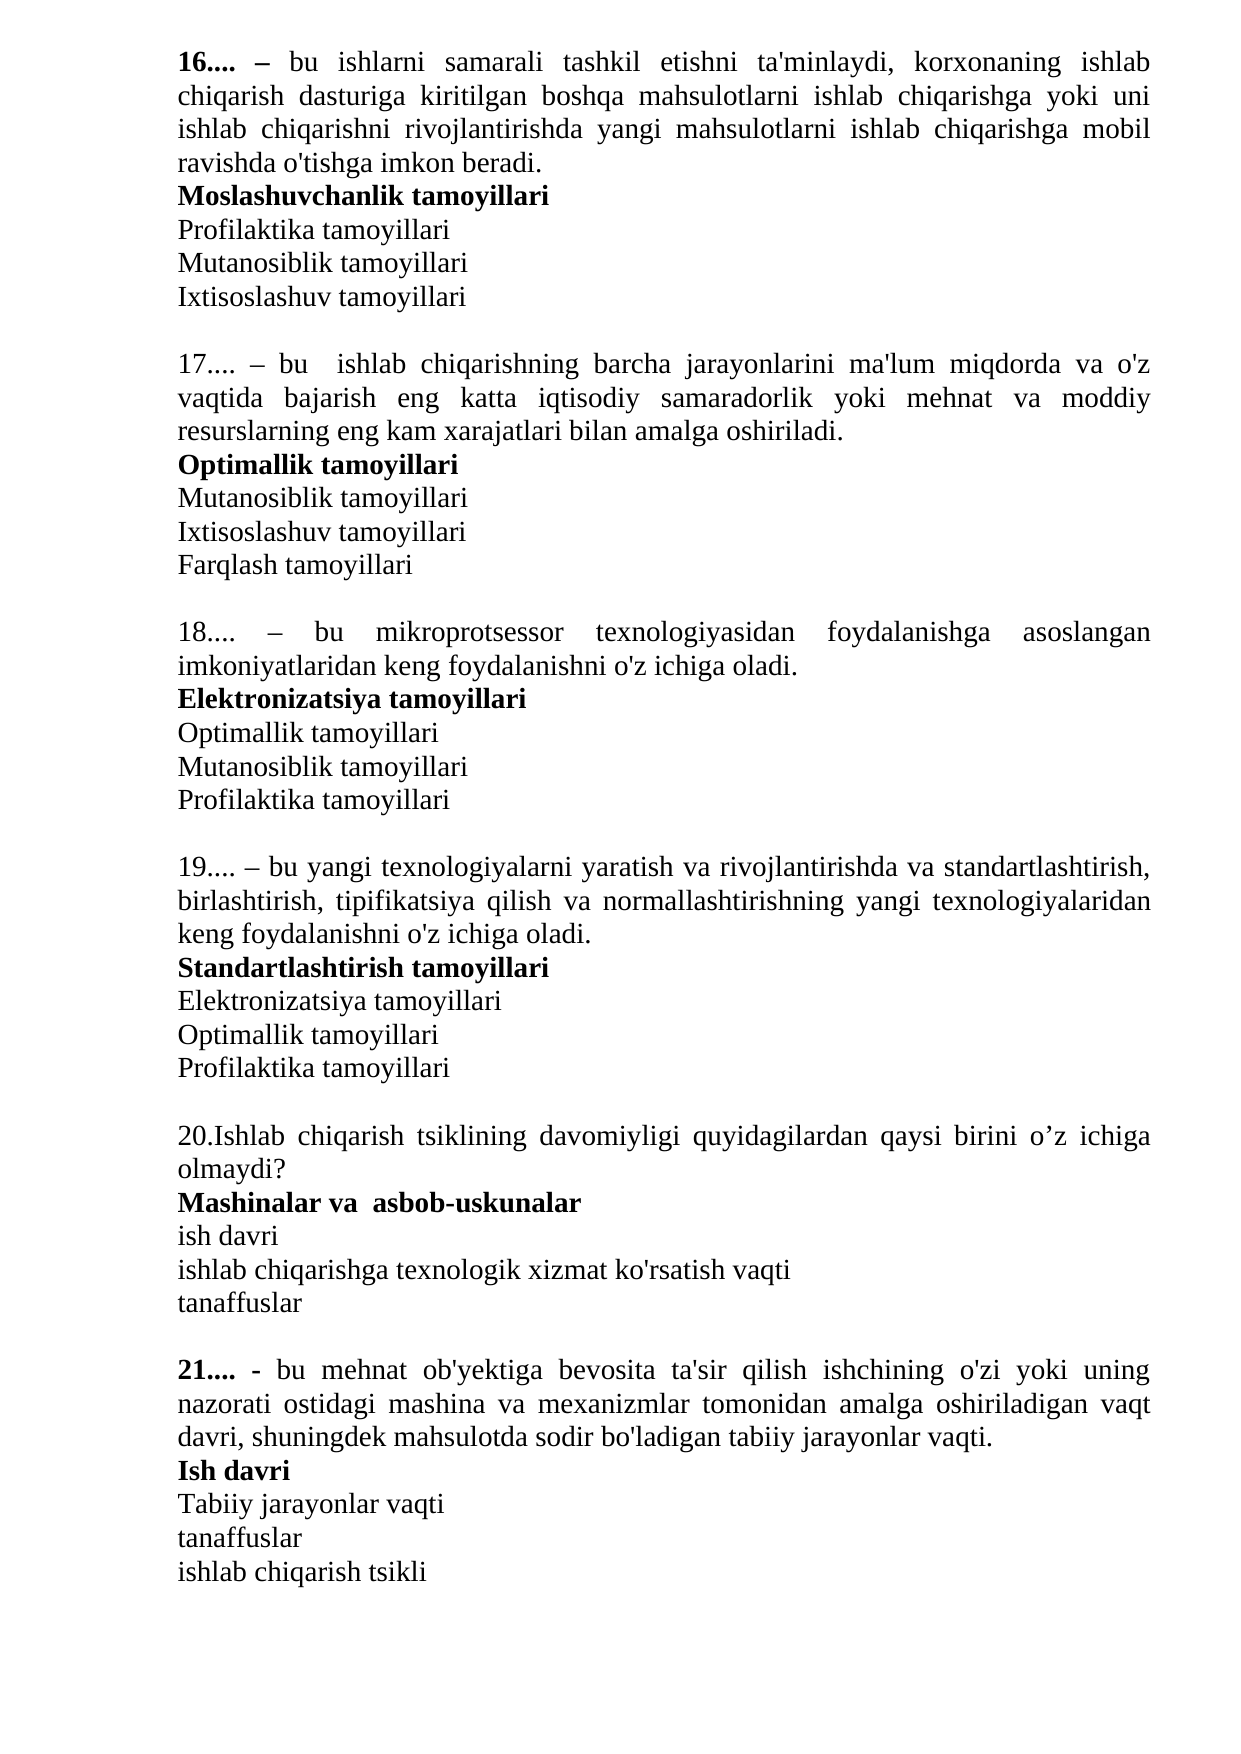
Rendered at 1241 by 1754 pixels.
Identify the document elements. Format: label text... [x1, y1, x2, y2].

text Ixtisoslashuv tamoyillari [177, 514, 1152, 547]
text ishlab chiqarishga texnologik xizmat ko'rsatish vaqti [177, 1252, 1152, 1285]
text Tabiiy jarayonlar vaqti [177, 1487, 1152, 1520]
text Mutanosiblik tamoyillari [177, 246, 1152, 279]
text 19.... – bu yangi texnologiyalarni yaratish va rivojlantirishda va standartlashtirish, birlashtirish, tipifikatsiya qilish va normallashtirishning yangi texnologiyalaridan keng foydalanishni o'z ichiga oladi. [177, 849, 1152, 950]
text ish davri [177, 1218, 1152, 1252]
text tanaffuslar [177, 1520, 1152, 1554]
text Standartlashtirish tamoyillari [177, 950, 1152, 983]
text Farqlash tamoyillari [177, 547, 1152, 581]
text Optimallik tamoyillari [177, 1017, 1152, 1051]
text Optimallik tamoyillari [177, 447, 1152, 480]
text 18.... – bu mikroprotsessor texnologiyasidan foydalanishga asoslangan imkoniyatlaridan keng foydalanishni o'z ichiga oladi. [177, 614, 1152, 682]
text Optimallik tamoyillari [177, 715, 1152, 749]
text tanaffuslar [177, 1285, 1152, 1319]
text Elektronizatsiya tamoyillari [177, 682, 1152, 715]
text Ixtisoslashuv tamoyillari [177, 279, 1152, 313]
text 17.... – bu ishlab chiqarishning barcha jarayonlarini ma'lum miqdorda va o'z vaqtida bajarish eng katta iqtisodiy samaradorlik yoki mehnat va moddiy resurslarning eng kam xarajatlari bilan amalga oshiriladi. [177, 346, 1152, 447]
text Ish davri [177, 1453, 1152, 1487]
text Mutanosiblik tamoyillari [177, 749, 1152, 782]
text Profilaktika tamoyillari [177, 212, 1152, 246]
text Mashinalar va asbob-uskunalar [177, 1185, 1152, 1218]
text 20.Ishlab chiqarish tsiklining davomiyligi quyidagilardan qaysi birini o’z ichiga olmaydi? [177, 1118, 1152, 1185]
text Mutanosiblik tamoyillari [177, 480, 1152, 514]
text 21.... - bu mehnat ob'yektiga bevosita ta'sir qilish ishchining o'zi yoki uning nazorati ostidagi mashina va mexanizmlar tomonidan amalga oshiriladigan vaqt davri, shuningdek mahsulotda sodir bo'ladigan tabiiy jarayonlar vaqti. [177, 1352, 1152, 1453]
text ishlab chiqarish tsikli [177, 1554, 1152, 1587]
text 16.... – bu ishlarni samarali tashkil etishni ta'minlaydi, korxonaning ishlab chiqarish dasturiga kiritilgan boshqa mahsulotlarni ishlab chiqarishga yoki uni ishlab chiqarishni rivojlantirishda yangi mahsulotlarni ishlab chiqarishga mobil ravishda o'tishga imkon beradi. [177, 44, 1152, 178]
text Profilaktika tamoyillari [177, 782, 1152, 816]
text Elektronizatsiya tamoyillari [177, 983, 1152, 1017]
text Moslashuvchanlik tamoyillari [177, 178, 1152, 212]
text Profilaktika tamoyillari [177, 1051, 1152, 1084]
